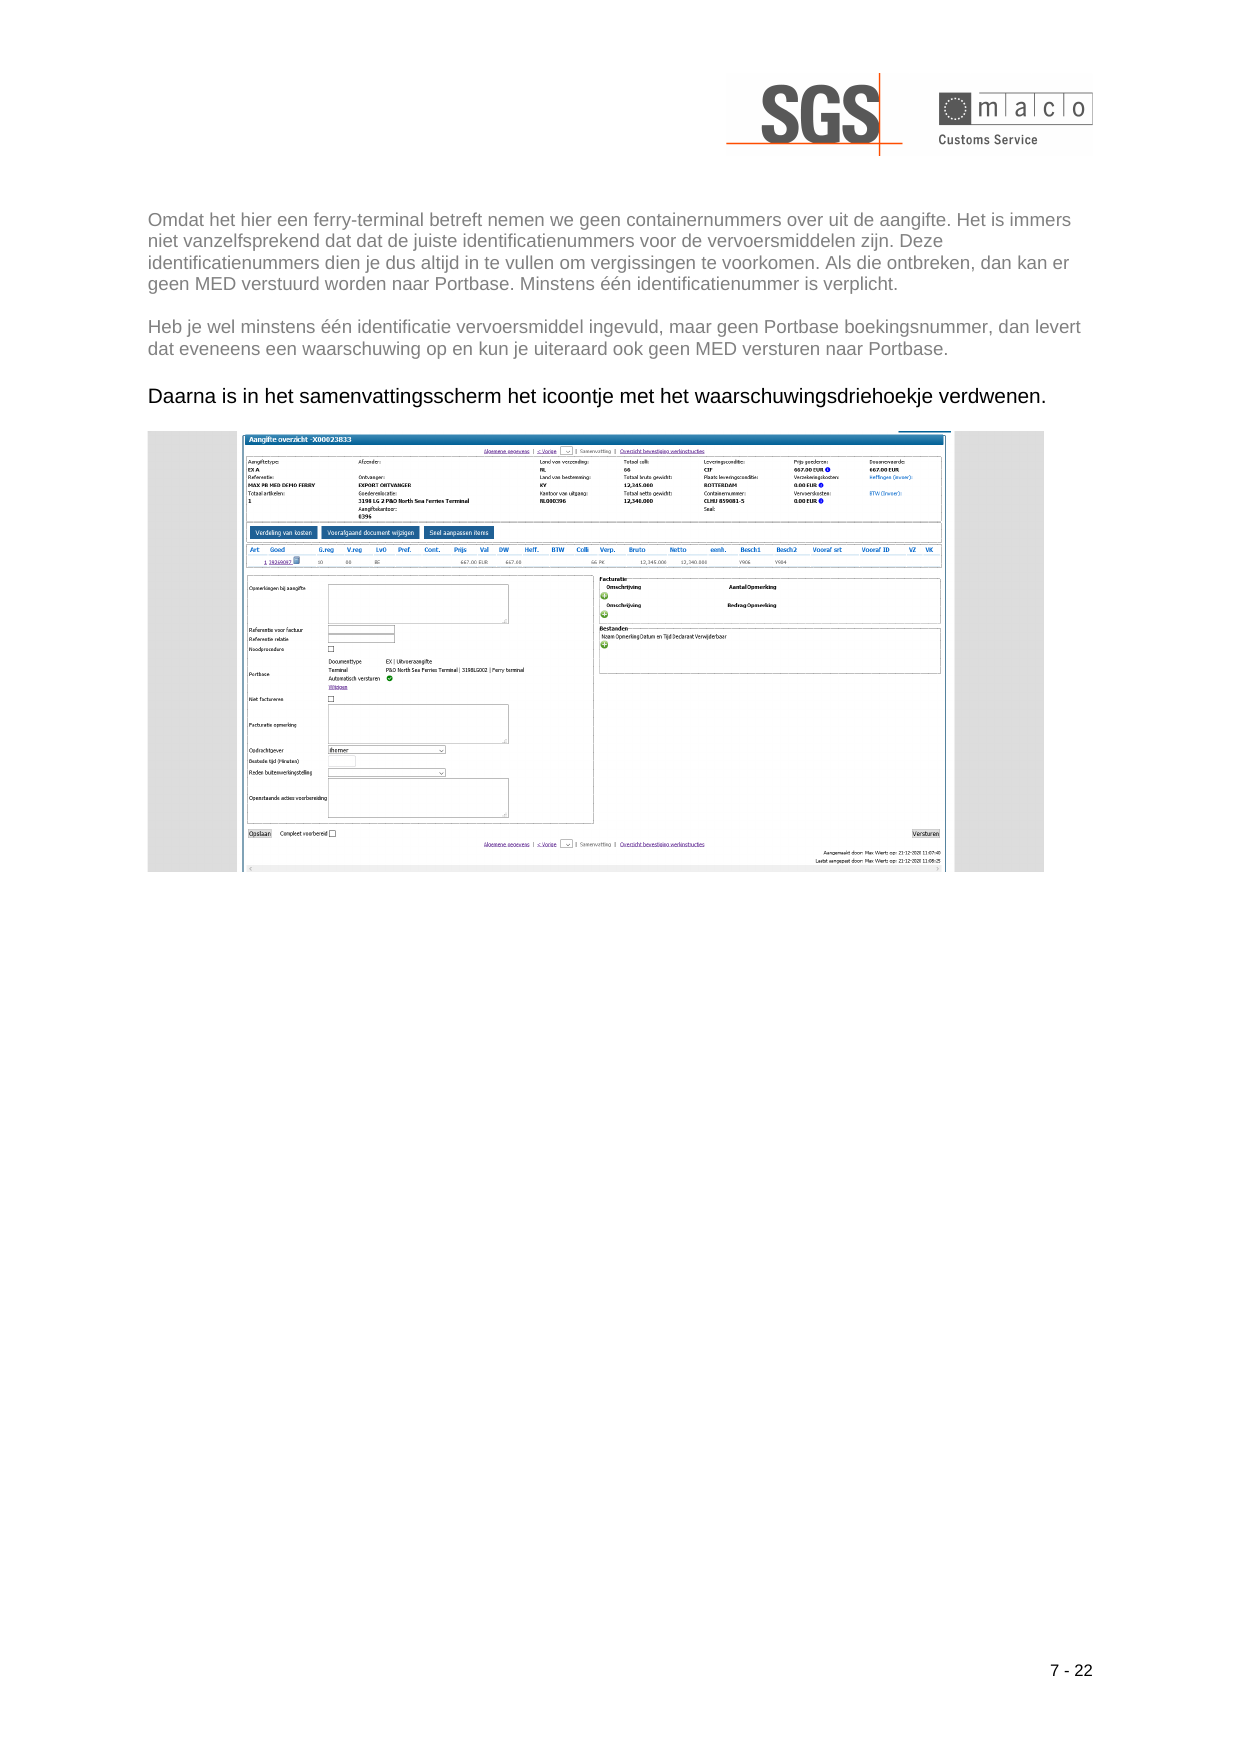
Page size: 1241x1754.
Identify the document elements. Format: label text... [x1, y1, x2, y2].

picture [726, 73, 1093, 156]
text Heb je wel minstens één identificatie vervoersmiddel ingevuld, maar geen Portbase boekingsnummer, dan levert dat eveneens een waarschuwing op en kun je uiteraard ook geen MED versturen naar Portbase. [148, 316, 1093, 359]
picture [147, 431, 1044, 872]
text Omdat het hier een ferry-terminal betreft nemen we geen containernummers over uit de aangifte. Het is immers niet vanzelfsprekend dat dat de juiste identificatienummers voor de vervoersmiddelen zijn. Deze identificatienummers dien je dus altijd in te vullen om vergissingen te voorkomen. Als die ontbreken, dan kan er geen MED verstuurd worden naar Portbase. Minstens één identificatienummer is verplicht. [148, 208, 1093, 295]
text Daarna is in het samenvattingsscherm het icoontje met het waarschuwingsdriehoekje verdwenen. [148, 383, 1093, 407]
